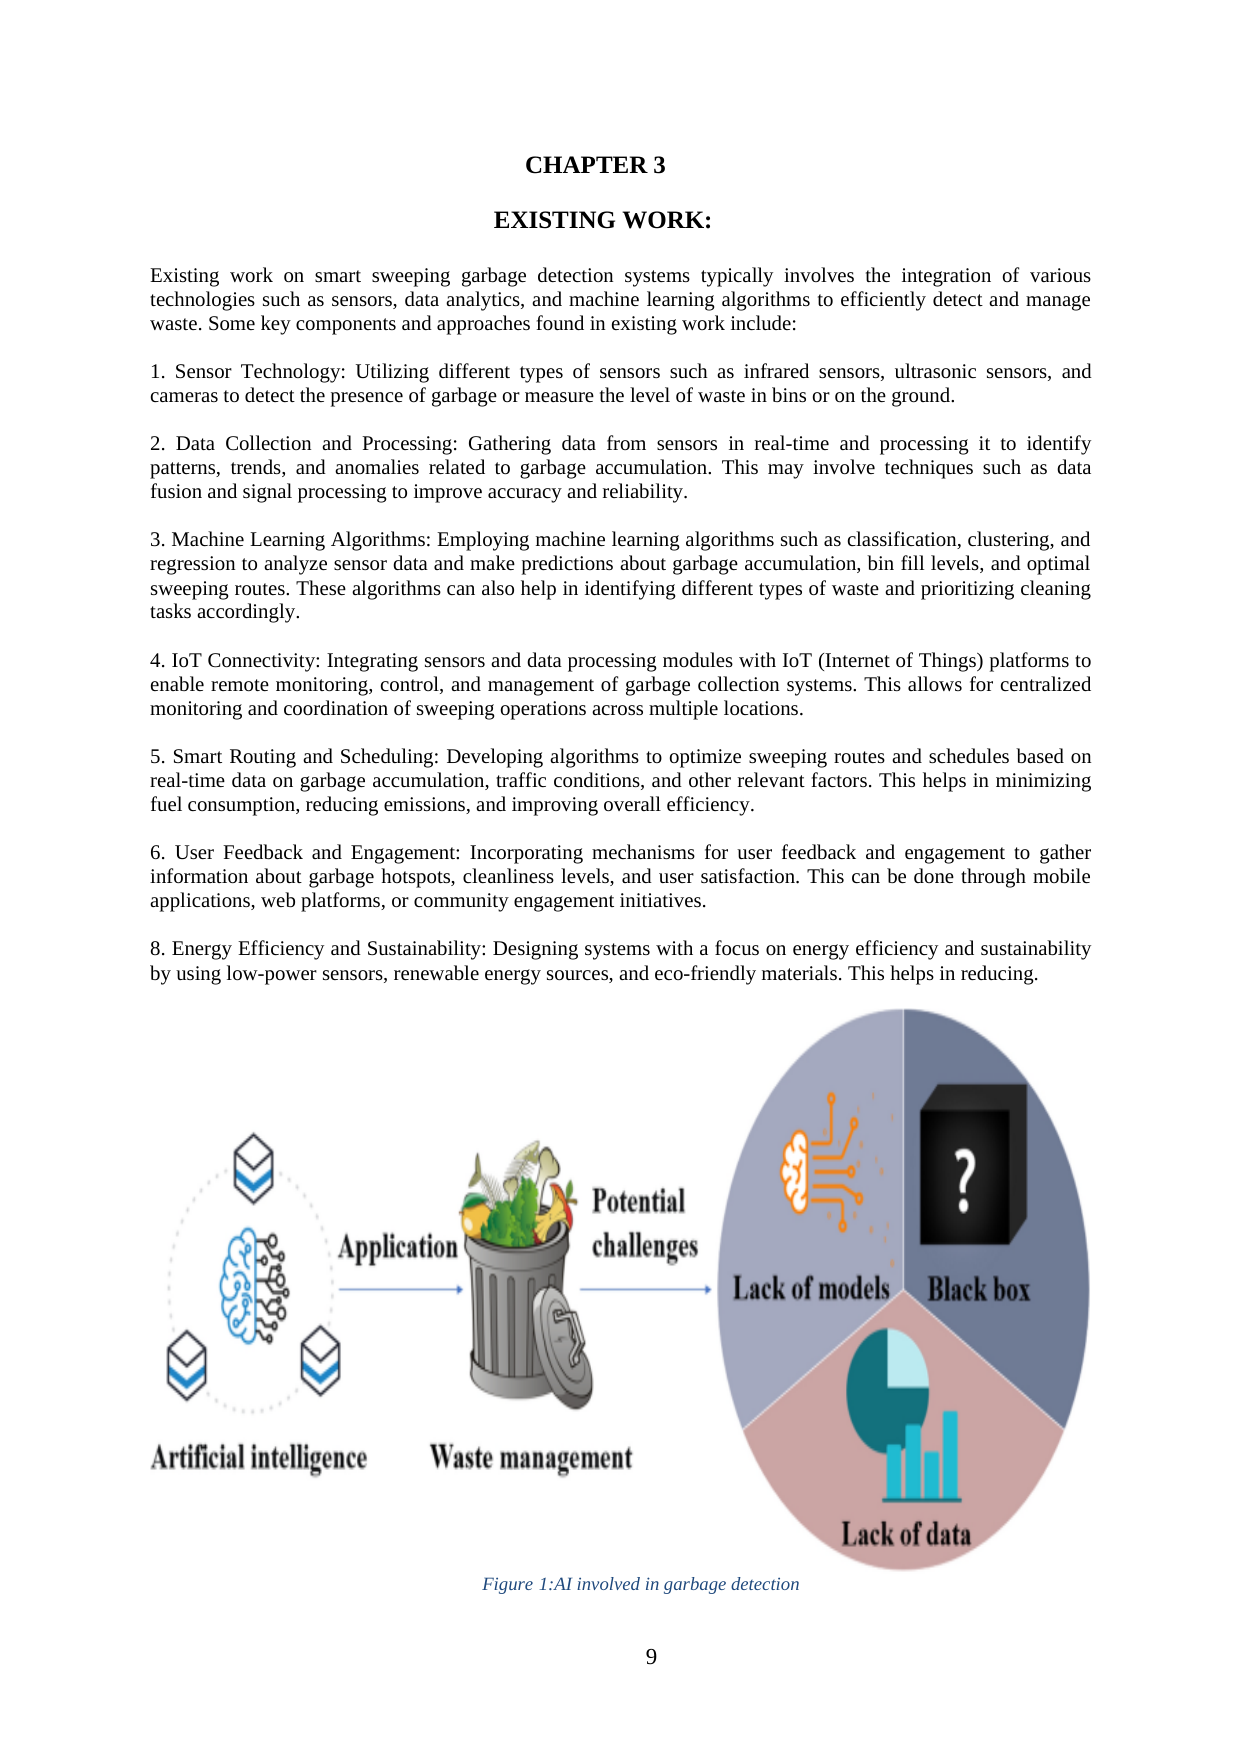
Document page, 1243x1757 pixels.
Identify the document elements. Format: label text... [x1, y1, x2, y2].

text 4. IoT Connectivity: Integrating sensors and data processing modules with IoT (Internet of Things) platforms to enable remote monitoring, control, and management of garbage collection systems. This allows for centralized monitoring and coordination of sweeping operations across multiple locations. [150, 648, 1093, 720]
text Existing work on smart sweeping garbage detection systems typically involves the integration of various technologies such as sensors, data analytics, and machine learning algorithms to efficiently detect and manage waste. Some key components and approaches found in existing work include: [150, 263, 1093, 335]
text CHAPTER 3 [150, 150, 1093, 179]
text 6. User Feedback and Engagement: Incorporating mechanisms for user feedback and engagement to gather information about garbage hotspots, cleanliness levels, and user satisfaction. This can be done through mobile applications, web platforms, or community engagement initiatives. [150, 840, 1093, 912]
text EXISTING WORK: [150, 205, 1093, 234]
text 5. Smart Routing and Scheduling: Developing algorithms to optimize sweeping routes and schedules based on real-time data on garbage accumulation, traffic conditions, and other relevant factors. This helps in minimizing fuel consumption, reducing emissions, and improving overall efficiency. [150, 744, 1093, 816]
picture [150, 1008, 1091, 1574]
text 2. Data Collection and Processing: Gathering data from sensors in real-time and processing it to identify patterns, trends, and anomalies related to garbage accumulation. This may involve techniques such as data fusion and signal processing to improve accuracy and reliability. [150, 431, 1093, 503]
text 1. Sensor Technology: Utilizing different types of sensors such as infrared sensors, ultrasonic sensors, and cameras to detect the presence of garbage or measure the level of waste in bins or on the ground. [150, 359, 1093, 407]
text 8. Energy Efficiency and Sustainability: Designing systems with a focus on energy efficiency and sustainability by using low-power sensors, renewable energy sources, and eco-friendly materials. This helps in reducing. [150, 936, 1093, 984]
text 3. Machine Learning Algorithms: Employing machine learning algorithms such as classification, clustering, and regression to analyze sensor data and make predictions about garbage accumulation, bin fill levels, and optimal sweeping routes. These algorithms can also help in identifying different types of waste and prioritizing cleaning tasks accordingly. [150, 527, 1093, 623]
